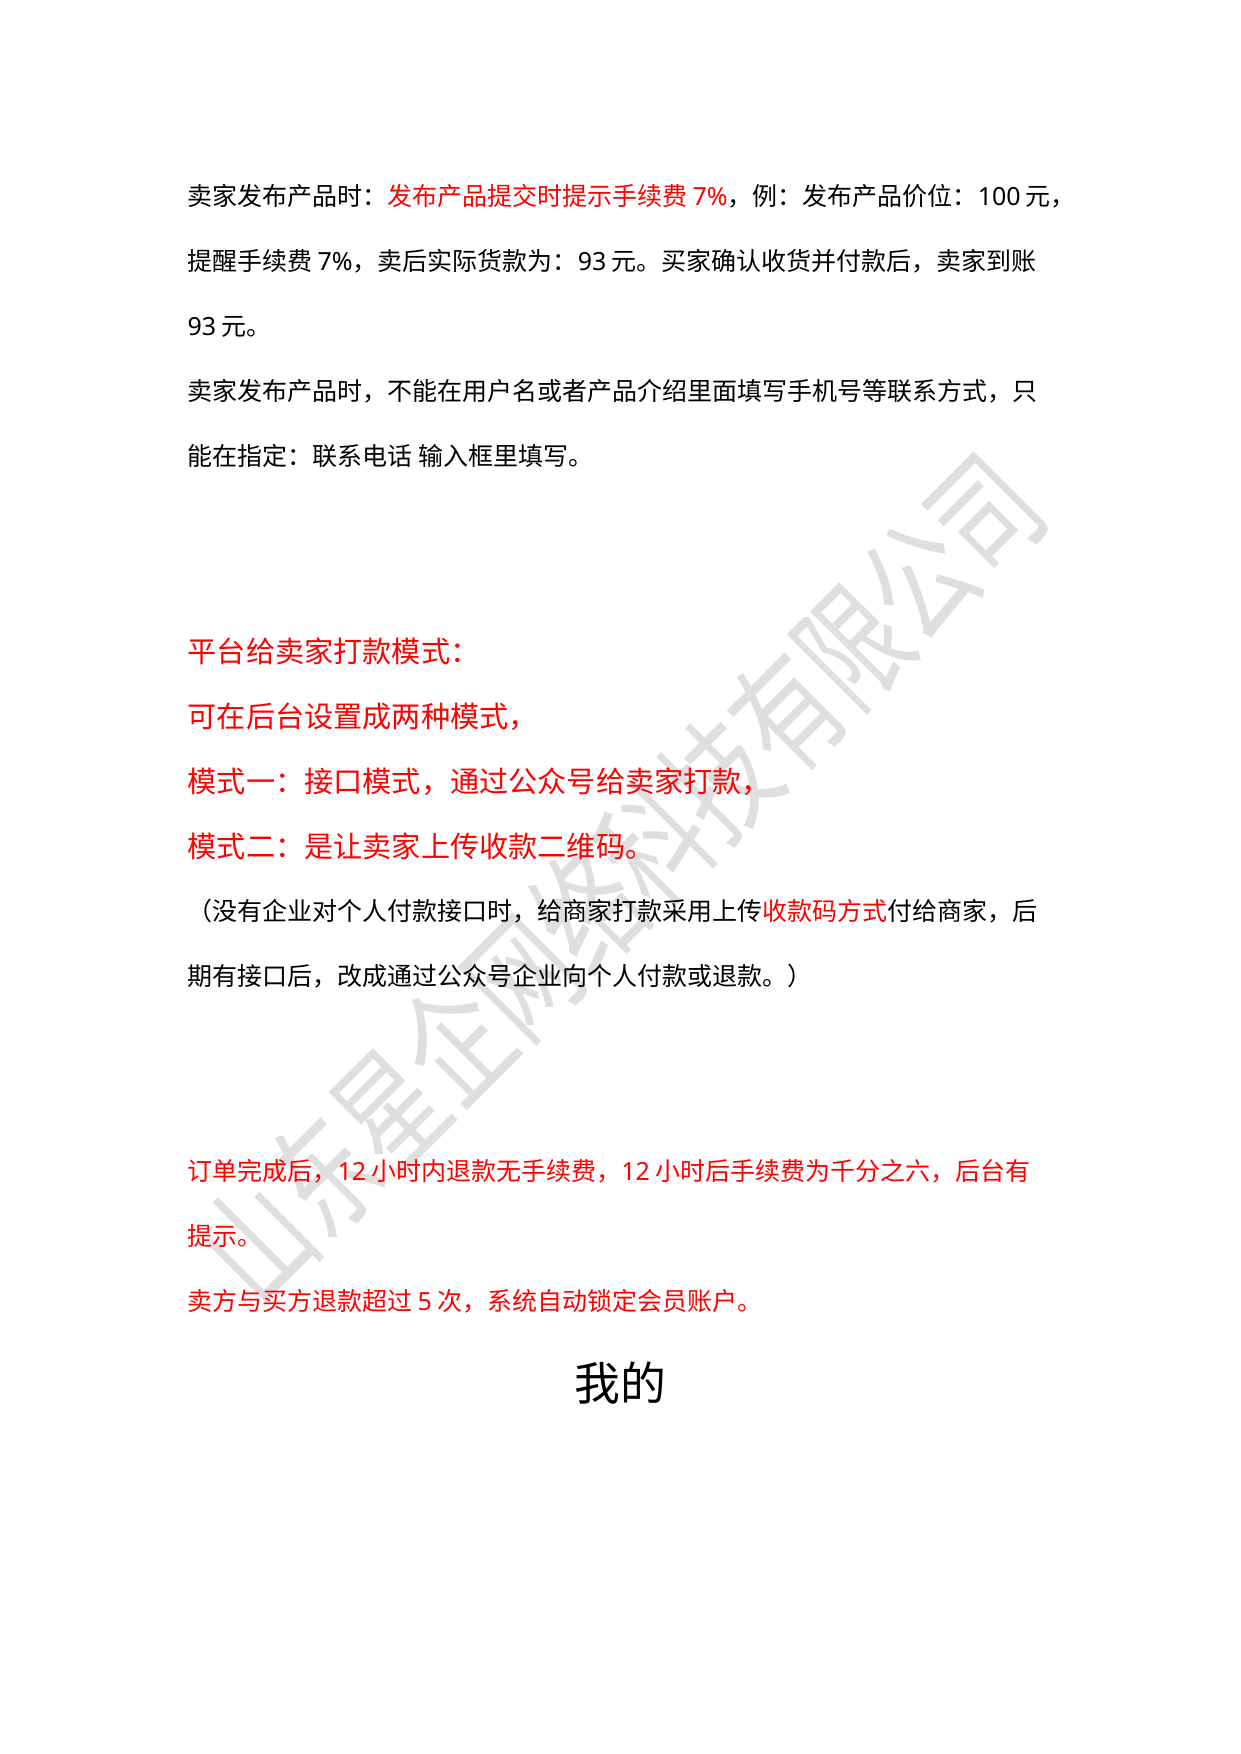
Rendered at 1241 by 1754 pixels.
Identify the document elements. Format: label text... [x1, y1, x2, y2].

text 我的 [187, 1332, 1053, 1429]
text 卖方与买方退款超过5次，系统自动锁定会员账户。 [187, 1267, 1053, 1332]
text 模式二：是让卖家上传收款二维码。 [187, 812, 1053, 877]
text 卖家发布产品时：发布产品提交时提示手续费7%，例：发布产品价位：100元，提醒手续费7%，卖后实际货款为：93元。买家确认收货并付款后，卖家到账93元。 [187, 162, 1053, 357]
text 平台给卖家打款模式： [187, 617, 1053, 682]
text 可在后台设置成两种模式， [187, 682, 1053, 747]
text （没有企业对个人付款接口时，给商家打款采用上传收款码方式付给商家，后期有接口后，改成通过公众号企业向个人付款或退款。） [187, 877, 1053, 1007]
text 模式一：接口模式，通过公众号给卖家打款， [187, 747, 1053, 812]
text 卖家发布产品时，不能在用户名或者产品介绍里面填写手机号等联系方式，只能在指定：联系电话 输入框里填写。 [187, 357, 1053, 487]
text 订单完成后，12小时内退款无手续费，12小时后手续费为千分之六，后台有提示。 [187, 1137, 1053, 1267]
